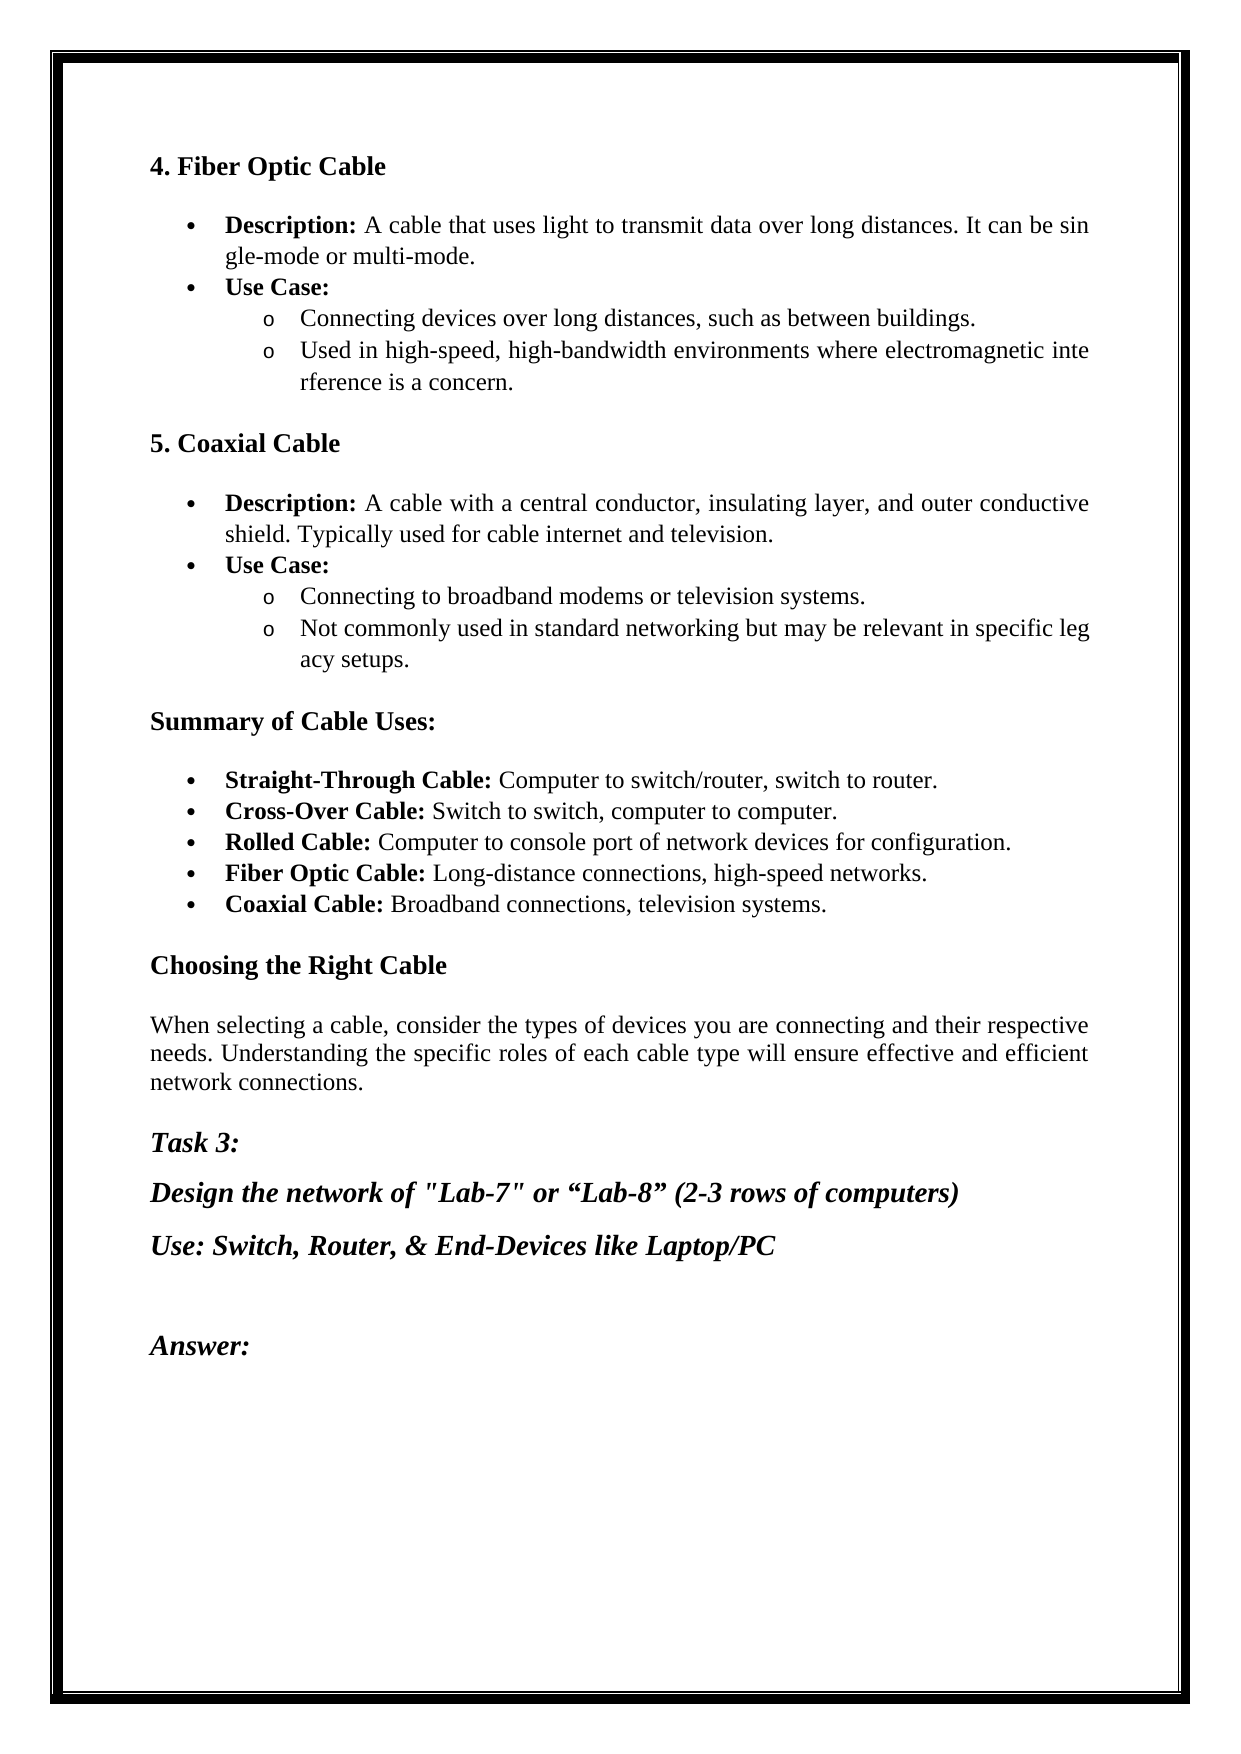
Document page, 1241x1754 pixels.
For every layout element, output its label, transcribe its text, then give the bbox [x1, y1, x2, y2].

list Connecting to broadband modems or television systems. [262, 581, 1090, 610]
list Rolled Cable: Computer to console port of network devices for configuration. [187, 827, 1090, 856]
list Connecting devices over long distances, such as between buildings. [262, 303, 1090, 333]
text Task 3: [150, 1125, 1090, 1159]
list Fiber Optic Cable: Long-distance connections, high-speed networks. [187, 858, 1090, 887]
subtitle Summary of Cable Uses: [150, 705, 1090, 736]
list Description: A cable that uses light to transmit data over long distances. It can be single-mode or multi-mode. [187, 210, 1090, 270]
list Not commonly used in standard networking but may be relevant in specific legacy setups. [262, 613, 1090, 673]
text Use: Switch, Router, & End-Devices like Laptop/PC [150, 1228, 1090, 1262]
list Used in high-speed, high-bandwidth environments where electromagnetic interference is a concern. [262, 335, 1090, 396]
list Description: A cable with a central conductor, insulating layer, and outer conductive shield. Typically used for cable internet and television. [187, 488, 1090, 547]
list Coaxial Cable: Broadband connections, television systems. [187, 889, 1090, 918]
list Cross-Over Cable: Switch to switch, computer to computer. [187, 796, 1090, 825]
subtitle 4. Fiber Optic Cable [150, 150, 1090, 181]
text When selecting a cable, consider the types of devices you are connecting and their respective needs. Understanding the specific roles of each cable type will ensure effective and efficient network connections. [150, 1010, 1090, 1096]
subtitle 5. Coaxial Cable [150, 427, 1090, 458]
list Use Case: [187, 272, 1090, 301]
subtitle Choosing the Right Cable [150, 949, 1090, 981]
text Design the network of "Lab-7" or “Lab-8” (2-3 rows of computers) [150, 1175, 1090, 1209]
text Answer: [150, 1328, 1090, 1361]
list Use Case: [187, 550, 1090, 578]
list Straight-Through Cable: Computer to switch/router, switch to router. [187, 765, 1090, 794]
